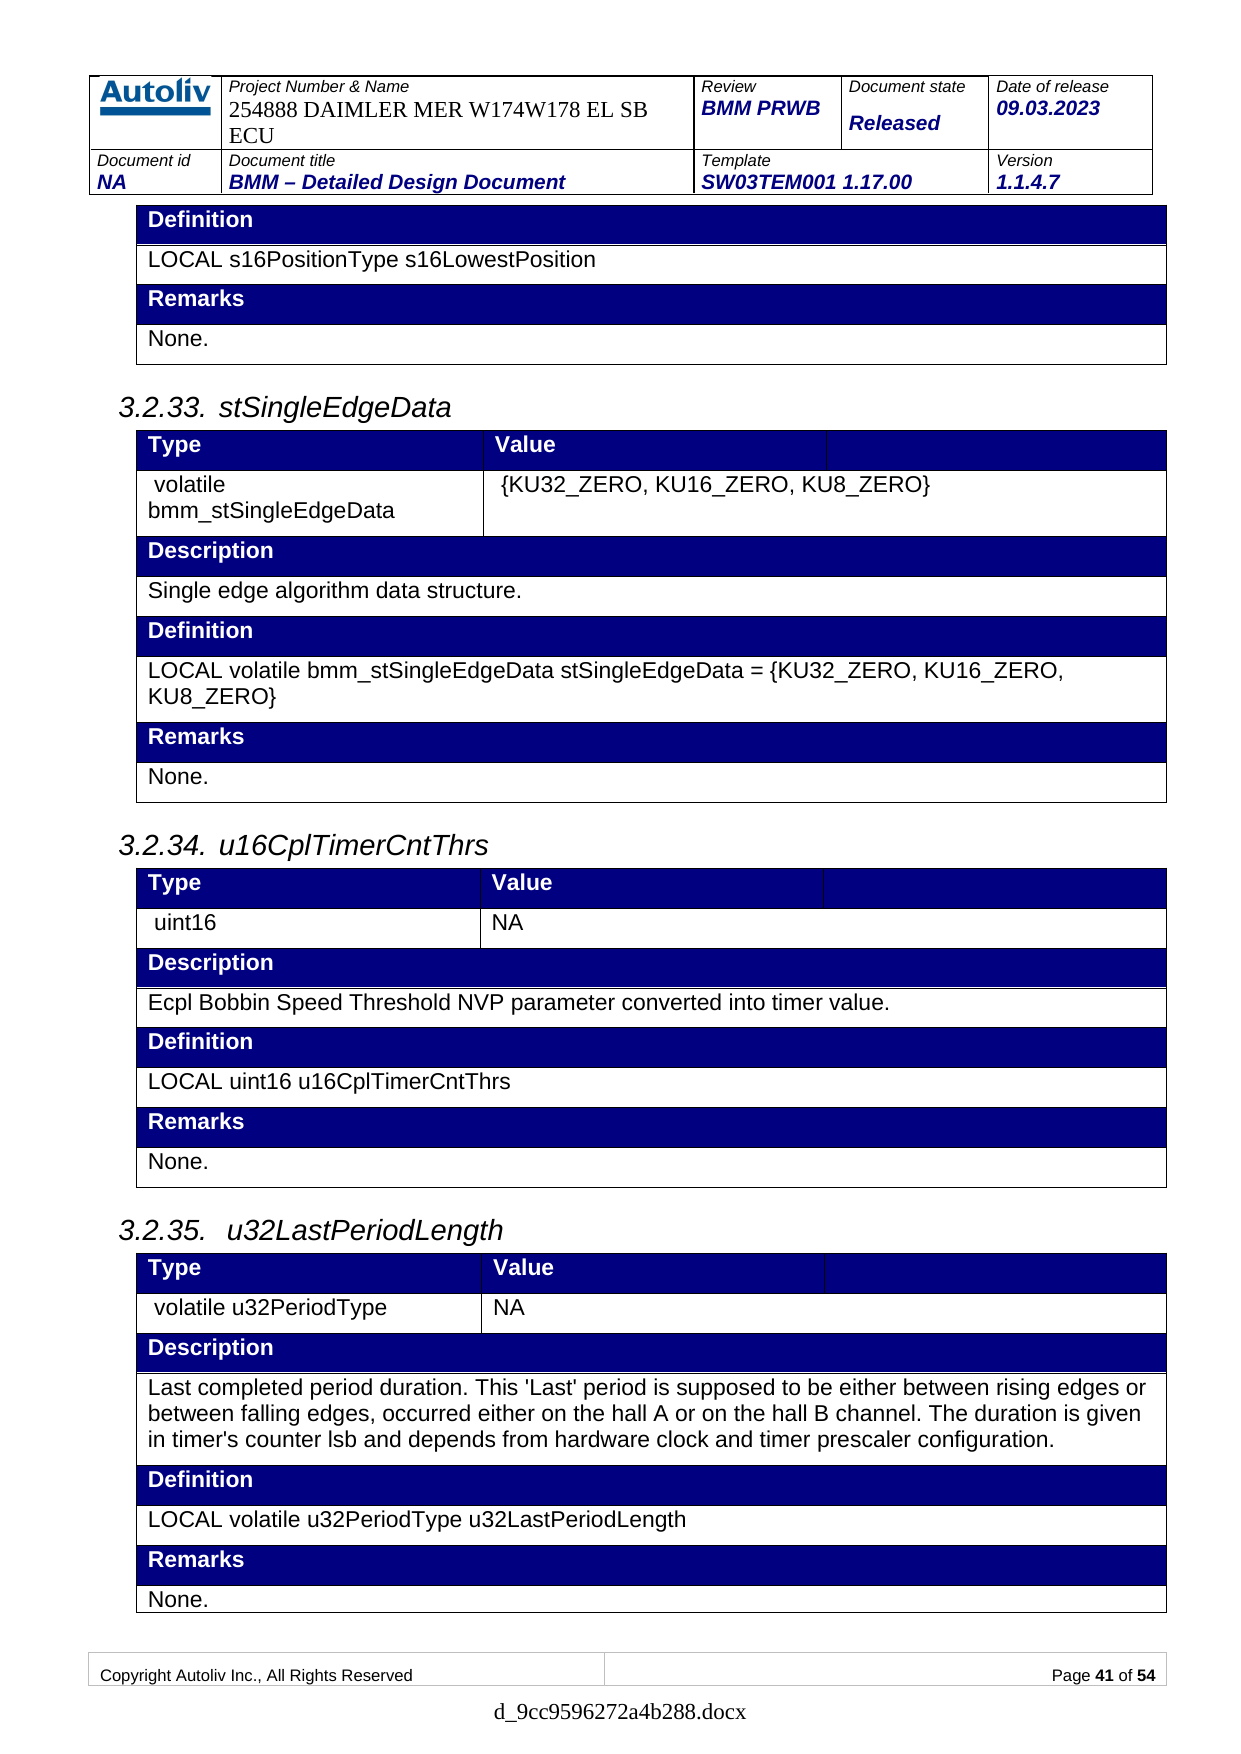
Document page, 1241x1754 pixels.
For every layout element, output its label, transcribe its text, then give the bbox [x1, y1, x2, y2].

table_header Value [481, 869, 823, 908]
table_cell volatile u32PeriodType [137, 1294, 481, 1332]
table_cell Remarks [137, 285, 1166, 324]
table_cell Single edge algorithm data structure. [137, 577, 1166, 616]
table_cell Ecpl Bobbin Speed Threshold NVP parameter converted into timer value. [137, 989, 1166, 1027]
table_cell None. [137, 325, 1166, 364]
table_header [827, 431, 1166, 470]
table_cell Definition [137, 617, 1166, 656]
table_cell Description [137, 949, 1166, 987]
picture [99, 76, 212, 117]
table_header Type [137, 431, 483, 470]
table_cell Definition [137, 1466, 1166, 1505]
table_cell NA [482, 1294, 1166, 1332]
table_header [824, 869, 1166, 908]
table_cell None. [137, 1148, 1166, 1187]
table_header [825, 1254, 1166, 1293]
table_cell LOCAL volatile bmm_stSingleEdgeData stSingleEdgeData = {KU32_ZERO, KU16_ZERO, KU8_ZERO} [137, 657, 1166, 722]
table_cell LOCAL s16PositionType s16LowestPosition [137, 246, 1166, 284]
table_cell NA [481, 909, 1166, 947]
table_header Value [482, 1254, 824, 1293]
table_cell Description [137, 1334, 1166, 1372]
table_header Value [484, 431, 826, 470]
table_cell LOCAL volatile u32PeriodType u32LastPeriodLength [137, 1506, 1166, 1545]
table_header Type [137, 1254, 481, 1293]
table_cell volatile bmm_stSingleEdgeData [137, 471, 483, 536]
table_cell uint16 [137, 909, 480, 947]
table_cell None. [137, 1586, 1166, 1612]
table_cell Remarks [137, 1108, 1166, 1147]
table_cell Definition [137, 1028, 1166, 1067]
table_cell LOCAL uint16 u16CplTimerCntThrs [137, 1068, 1166, 1107]
subtitle u32LastPeriodLength [118, 1213, 1166, 1246]
table_cell Remarks [137, 1546, 1166, 1585]
table_cell {KU32_ZERO, KU16_ZERO, KU8_ZERO} [484, 471, 1166, 536]
subtitle u16CplTimerCntThrs [118, 828, 1166, 861]
table_cell Last completed period duration. This 'Last' period is supposed to be either between rising edges or between falling edges, occurred either on the hall A or on the hall B channel. The duration is given in timer's counter lsb and depends from hardware clock and timer prescaler configuration. [137, 1374, 1166, 1465]
subtitle stSingleEdgeData [118, 390, 1166, 424]
table_cell None. [137, 763, 1166, 802]
table_cell Definition [137, 206, 1166, 244]
table_cell Description [137, 537, 1166, 576]
table_cell Remarks [137, 723, 1166, 762]
table_header Type [137, 869, 480, 908]
